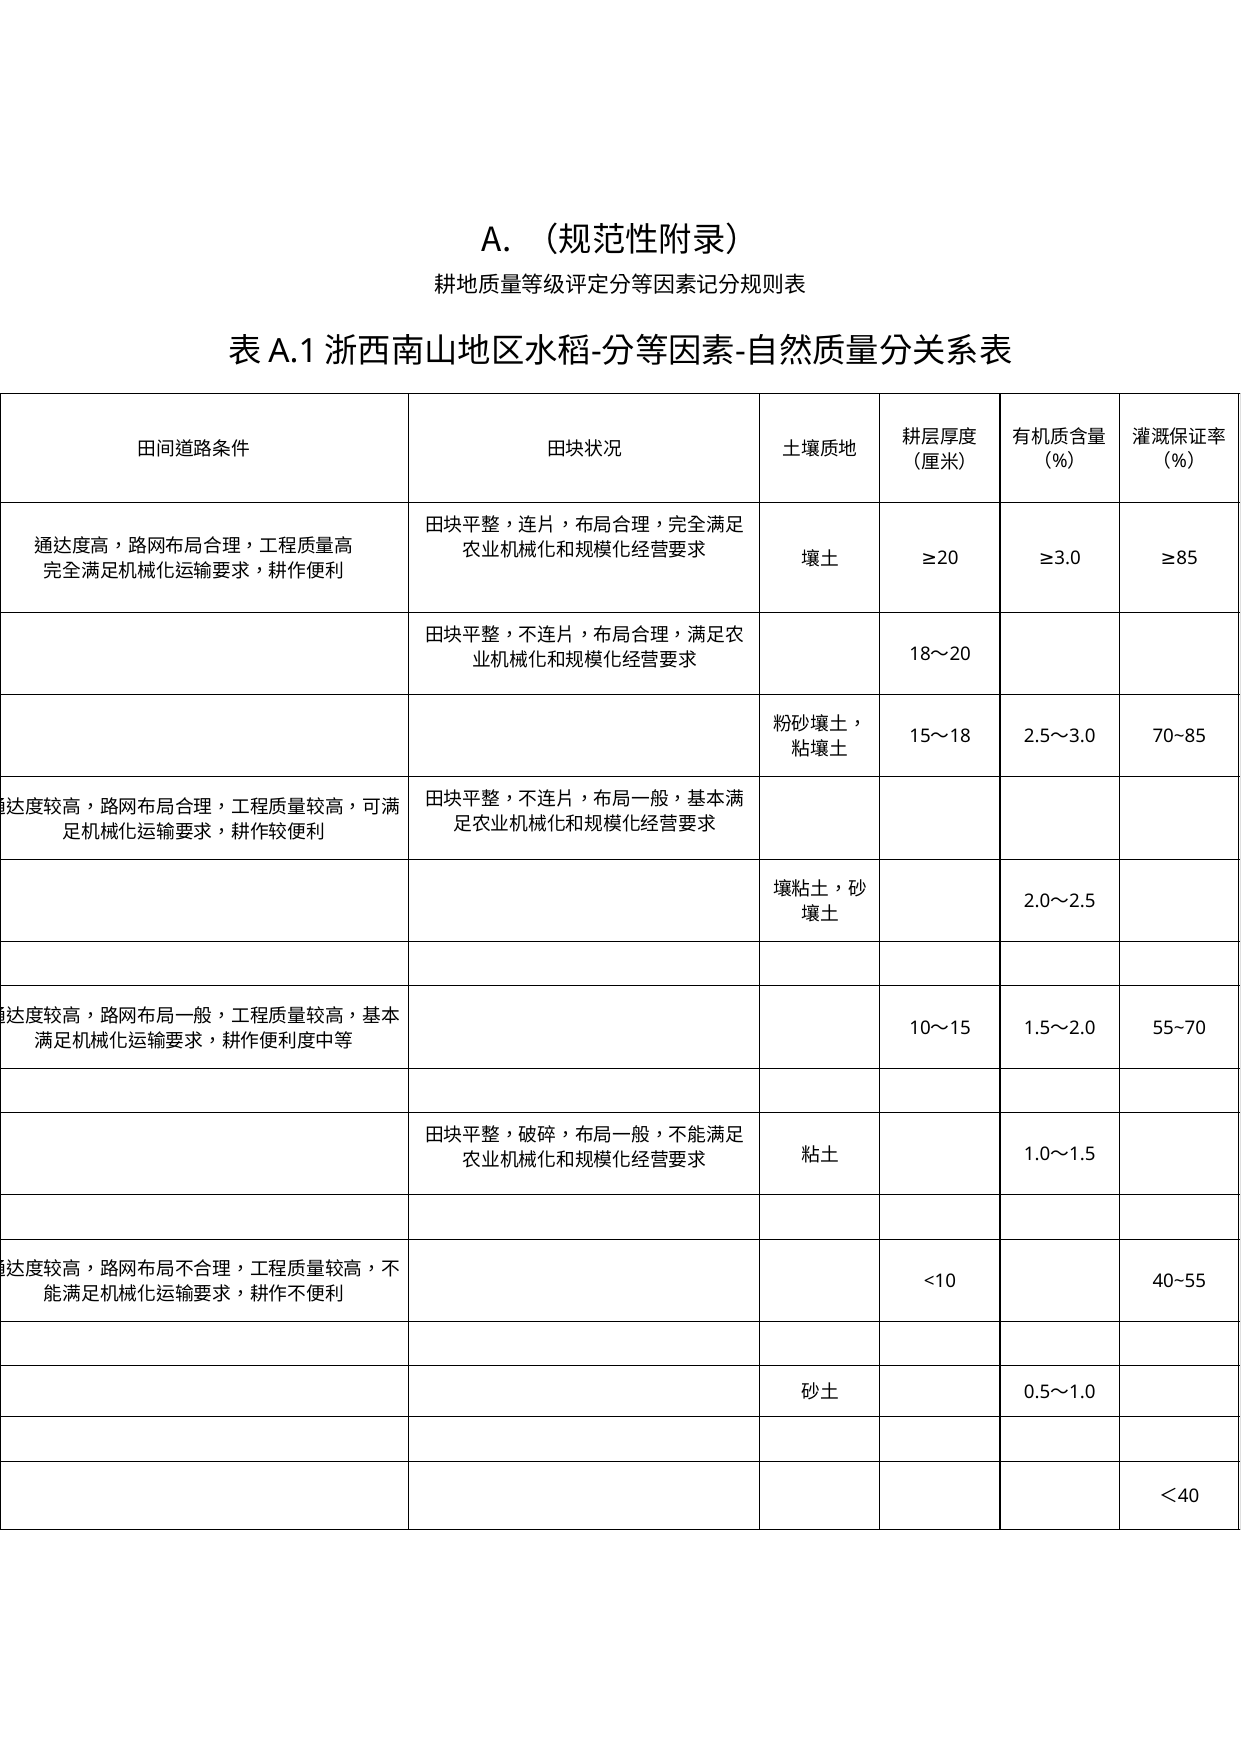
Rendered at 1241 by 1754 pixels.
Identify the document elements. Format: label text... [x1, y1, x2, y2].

table_cell 10～15 [880, 986, 999, 1067]
table_cell [409, 986, 759, 1067]
table_cell [880, 942, 999, 985]
table_cell [1, 1322, 408, 1365]
table_cell 0.5～1.0 [1001, 1366, 1119, 1416]
table_cell [760, 1322, 879, 1365]
table_header 灌溉保证率（%） [1120, 394, 1238, 502]
table_cell 通达度较高，路网布局一般，工程质量较高，基本满足机械化运输要求，耕作便利度中等 [1, 986, 408, 1067]
table_cell 15～18 [880, 695, 999, 776]
table_cell [880, 1366, 999, 1416]
table_cell [1001, 1322, 1119, 1365]
table_cell [409, 695, 759, 776]
table_cell 40~55 [1120, 1240, 1238, 1321]
table_cell [760, 1240, 879, 1321]
table_cell [1, 1462, 408, 1529]
table_cell [1, 1113, 408, 1194]
table_cell 通达度较高，路网布局合理，工程质量较高，可满足机械化运输要求，耕作较便利 [1, 777, 408, 858]
subtitle 表A.1浙西南山地区水稻-分等因素-自然质量分关系表 [150, 324, 1090, 372]
table_cell [880, 777, 999, 858]
table_cell <10 [880, 1240, 999, 1321]
table_cell [1, 860, 408, 941]
table_cell ＜40 [1120, 1462, 1238, 1529]
table_cell [409, 1462, 759, 1529]
table_header 田块状况 [409, 394, 759, 502]
table_cell [1120, 942, 1238, 985]
table_cell 70~85 [1120, 695, 1238, 776]
table_cell [880, 1417, 999, 1461]
table_cell [1001, 613, 1119, 694]
table_cell [1, 1069, 408, 1112]
table_cell [409, 1417, 759, 1461]
table_cell [760, 613, 879, 694]
table_cell 田块平整，连片，布局合理，完全满足农业机械化和规模化经营要求 [409, 503, 759, 612]
table_cell [1001, 777, 1119, 858]
title （规范性附录） [150, 212, 1090, 261]
table_cell [409, 942, 759, 985]
table_cell [1120, 1195, 1238, 1238]
table_cell [409, 1195, 759, 1238]
table_cell [1, 613, 408, 694]
table_cell 粉砂壤土，粘壤土 [760, 695, 879, 776]
table_cell 通达度较高，路网布局不合理，工程质量较高，不能满足机械化运输要求，耕作不便利 [1, 1240, 408, 1321]
table_cell 1.5～2.0 [1001, 986, 1119, 1067]
table_cell [1120, 1069, 1238, 1112]
table_header 土壤质地 [760, 394, 879, 502]
table_cell 粘土 [760, 1113, 879, 1194]
table_cell [1, 1417, 408, 1461]
table_cell 18～20 [880, 613, 999, 694]
table_cell [880, 1462, 999, 1529]
table_cell [760, 1462, 879, 1529]
table_cell 壤粘土，砂壤土 [760, 860, 879, 941]
table_cell [1120, 1113, 1238, 1194]
table_cell 2.0～2.5 [1001, 860, 1119, 941]
table_cell [409, 1366, 759, 1416]
table_cell [760, 942, 879, 985]
table_cell ≥85 [1120, 503, 1238, 612]
table_cell 通达度高，路网布局合理，工程质量高 完全满足机械化运输要求，耕作便利 [1, 503, 408, 612]
table_cell [880, 1195, 999, 1238]
table_cell 壤土 [760, 503, 879, 612]
table_cell [760, 986, 879, 1067]
table_header 有机质含量（%） [1001, 394, 1119, 502]
table_cell [1001, 942, 1119, 985]
table_cell [1120, 613, 1238, 694]
table_cell [1, 695, 408, 776]
table_cell 2.5～3.0 [1001, 695, 1119, 776]
table_cell 田块平整，不连片，布局一般，基本满足农业机械化和规模化经营要求 [409, 777, 759, 858]
table_cell [1, 1366, 408, 1416]
table_cell 田块平整，破碎，布局一般，不能满足农业机械化和规模化经营要求 [409, 1113, 759, 1194]
text 耕地质量等级评定分等因素记分规则表 [150, 267, 1090, 299]
table_cell [880, 1069, 999, 1112]
table_cell [880, 1322, 999, 1365]
table_cell [1, 1195, 408, 1238]
table_cell [1001, 1417, 1119, 1461]
table_cell [1, 942, 408, 985]
table_cell [760, 1417, 879, 1461]
table_header 耕层厚度（厘米） [880, 394, 999, 502]
table_cell 田块平整，不连片，布局合理，满足农业机械化和规模化经营要求 [409, 613, 759, 694]
table_header 田间道路条件 [1, 394, 408, 502]
table_cell 1.0～1.5 [1001, 1113, 1119, 1194]
table_cell [1120, 1322, 1238, 1365]
table_cell [760, 1069, 879, 1112]
table_cell [1120, 1417, 1238, 1461]
table_cell [1001, 1240, 1119, 1321]
table_cell [760, 1195, 879, 1238]
table_cell [1120, 777, 1238, 858]
table_cell [1001, 1069, 1119, 1112]
table_cell 砂土 [760, 1366, 879, 1416]
table_cell [409, 860, 759, 941]
table_cell ≥3.0 [1001, 503, 1119, 612]
table_cell [409, 1069, 759, 1112]
table_cell [1120, 1366, 1238, 1416]
table_cell [1001, 1195, 1119, 1238]
table_cell [1120, 860, 1238, 941]
table_cell [880, 1113, 999, 1194]
table_cell [409, 1240, 759, 1321]
table_cell [1001, 1462, 1119, 1529]
table_cell 55~70 [1120, 986, 1238, 1067]
table_cell [409, 1322, 759, 1365]
table_cell [880, 860, 999, 941]
table_cell [760, 777, 879, 858]
table_cell ≥20 [880, 503, 999, 612]
